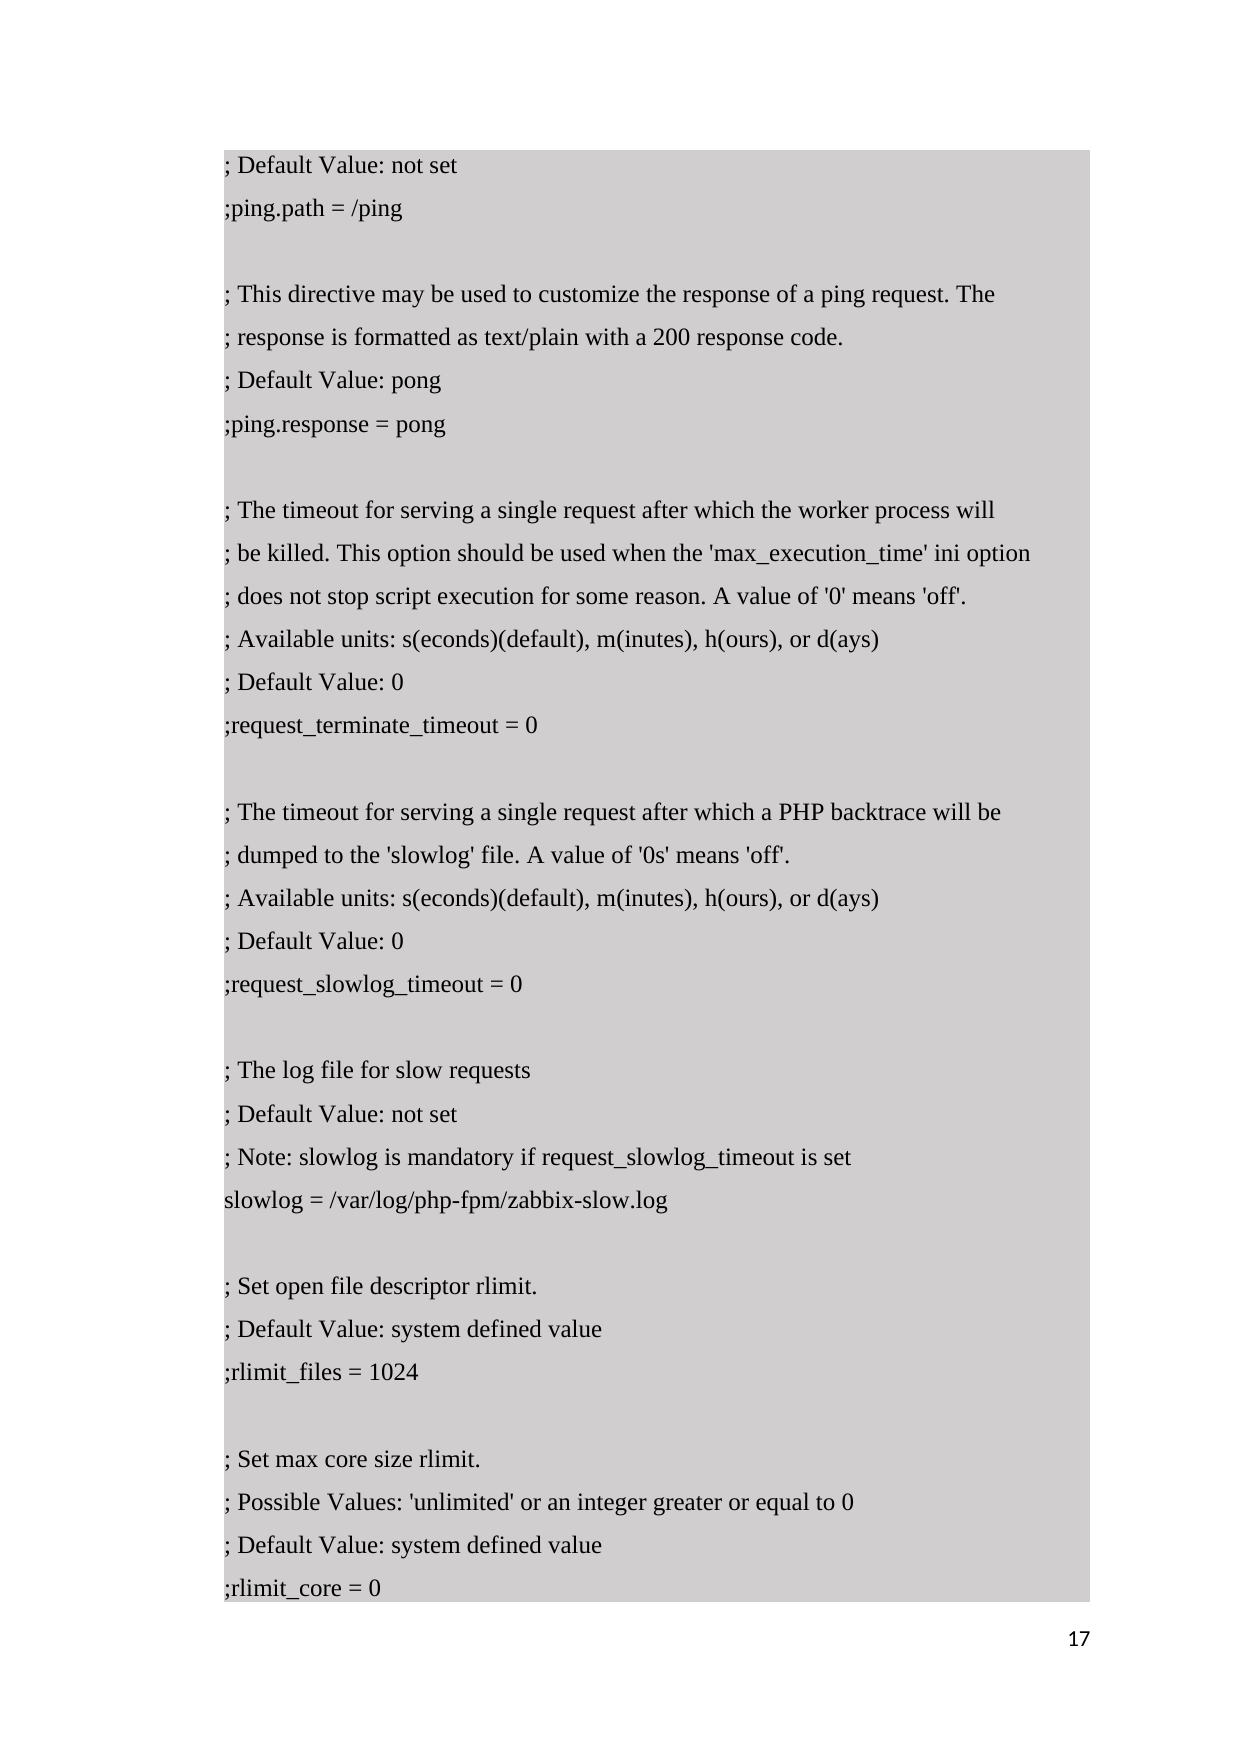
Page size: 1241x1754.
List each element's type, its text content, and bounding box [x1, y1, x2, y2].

text ; Set open file descriptor rlimit. [224, 1271, 1090, 1300]
text ; Default Value: 0 [224, 667, 1090, 696]
text ; The log file for slow requests [224, 1056, 1090, 1084]
text ;rlimit_files = 1024 [224, 1357, 1090, 1386]
text ;ping.response = pong [224, 409, 1090, 437]
text ; Possible Values: 'unlimited' or an integer greater or equal to 0 [224, 1487, 1090, 1516]
text ;ping.path = /ping [224, 193, 1090, 222]
text ; Default Value: not set [224, 1099, 1090, 1127]
text ; Available units: s(econds)(default), m(inutes), h(ours), or d(ays) [224, 883, 1090, 912]
text ;rlimit_core = 0 [224, 1573, 1090, 1602]
text ;request_terminate_timeout = 0 [224, 711, 1090, 739]
text ; response is formatted as text/plain with a 200 response code. [224, 322, 1090, 351]
text ; Note: slowlog is mandatory if request_slowlog_timeout is set [224, 1142, 1090, 1171]
text ; be killed. This option should be used when the 'max_execution_time' ini option [224, 538, 1090, 567]
text ; The timeout for serving a single request after which the worker process will [224, 495, 1090, 524]
text ; Available units: s(econds)(default), m(inutes), h(ours), or d(ays) [224, 624, 1090, 653]
text ; Default Value: system defined value [224, 1530, 1090, 1559]
text ; Default Value: pong [224, 366, 1090, 394]
text ; Default Value: system defined value [224, 1314, 1090, 1343]
text ;request_slowlog_timeout = 0 [224, 969, 1090, 998]
text ; dumped to the 'slowlog' file. A value of '0s' means 'off'. [224, 840, 1090, 869]
text ; Default Value: 0 [224, 926, 1090, 955]
text ; This directive may be used to customize the response of a ping request. The [224, 279, 1090, 308]
text ; Default Value: not set [224, 150, 1090, 179]
text ; Set max core size rlimit. [224, 1444, 1090, 1472]
text ; does not stop script execution for some reason. A value of '0' means 'off'. [224, 581, 1090, 610]
text slowlog = /var/log/php-fpm/zabbix-slow.log [224, 1185, 1090, 1214]
text ; The timeout for serving a single request after which a PHP backtrace will be [224, 797, 1090, 826]
